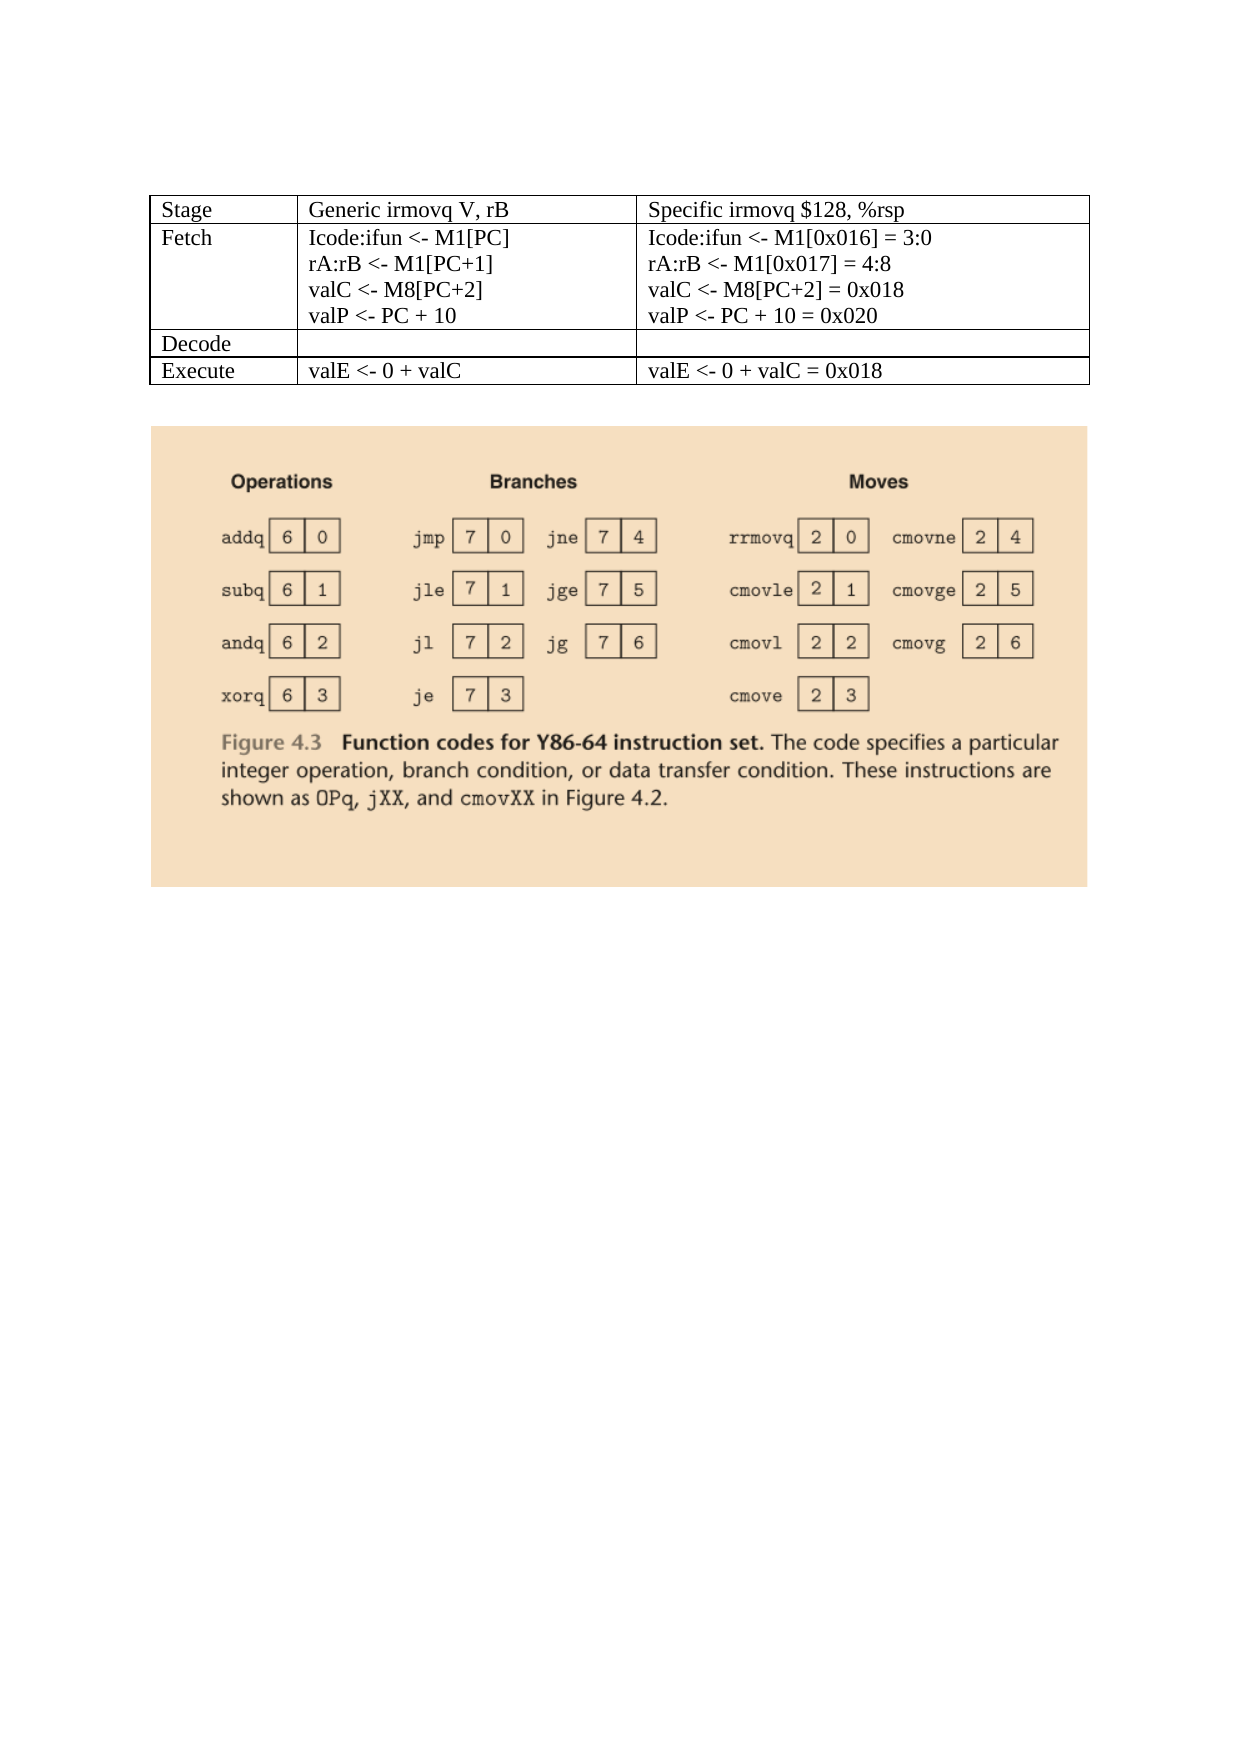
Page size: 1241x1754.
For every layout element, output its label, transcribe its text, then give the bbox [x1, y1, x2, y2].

table_header Generic irmovq V, rB [298, 196, 636, 222]
picture [150, 426, 1087, 885]
table_cell valE <- 0 + valC [298, 358, 636, 384]
table_header Specific irmovq $128, %rsp [637, 196, 1089, 222]
table_cell Execute [151, 358, 297, 384]
table_header Stage [151, 196, 297, 222]
table_cell valE <- 0 + valC = 0x018 [637, 358, 1089, 384]
table_cell [298, 330, 636, 356]
table_cell Fetch [151, 224, 297, 329]
table_cell Icode:ifun <- M1[0x016] = 3:0 rA:rB <- M1[0x017] = 4:8 valC <- M8[PC+2] = 0x018 valP <- PC + 10 = 0x020 [637, 224, 1089, 329]
table_cell Icode:ifun <- M1[PC] rA:rB <- M1[PC+1] valC <- M8[PC+2] valP <- PC + 10 [298, 224, 636, 329]
table_cell [637, 330, 1089, 356]
table_cell Decode [151, 330, 297, 356]
